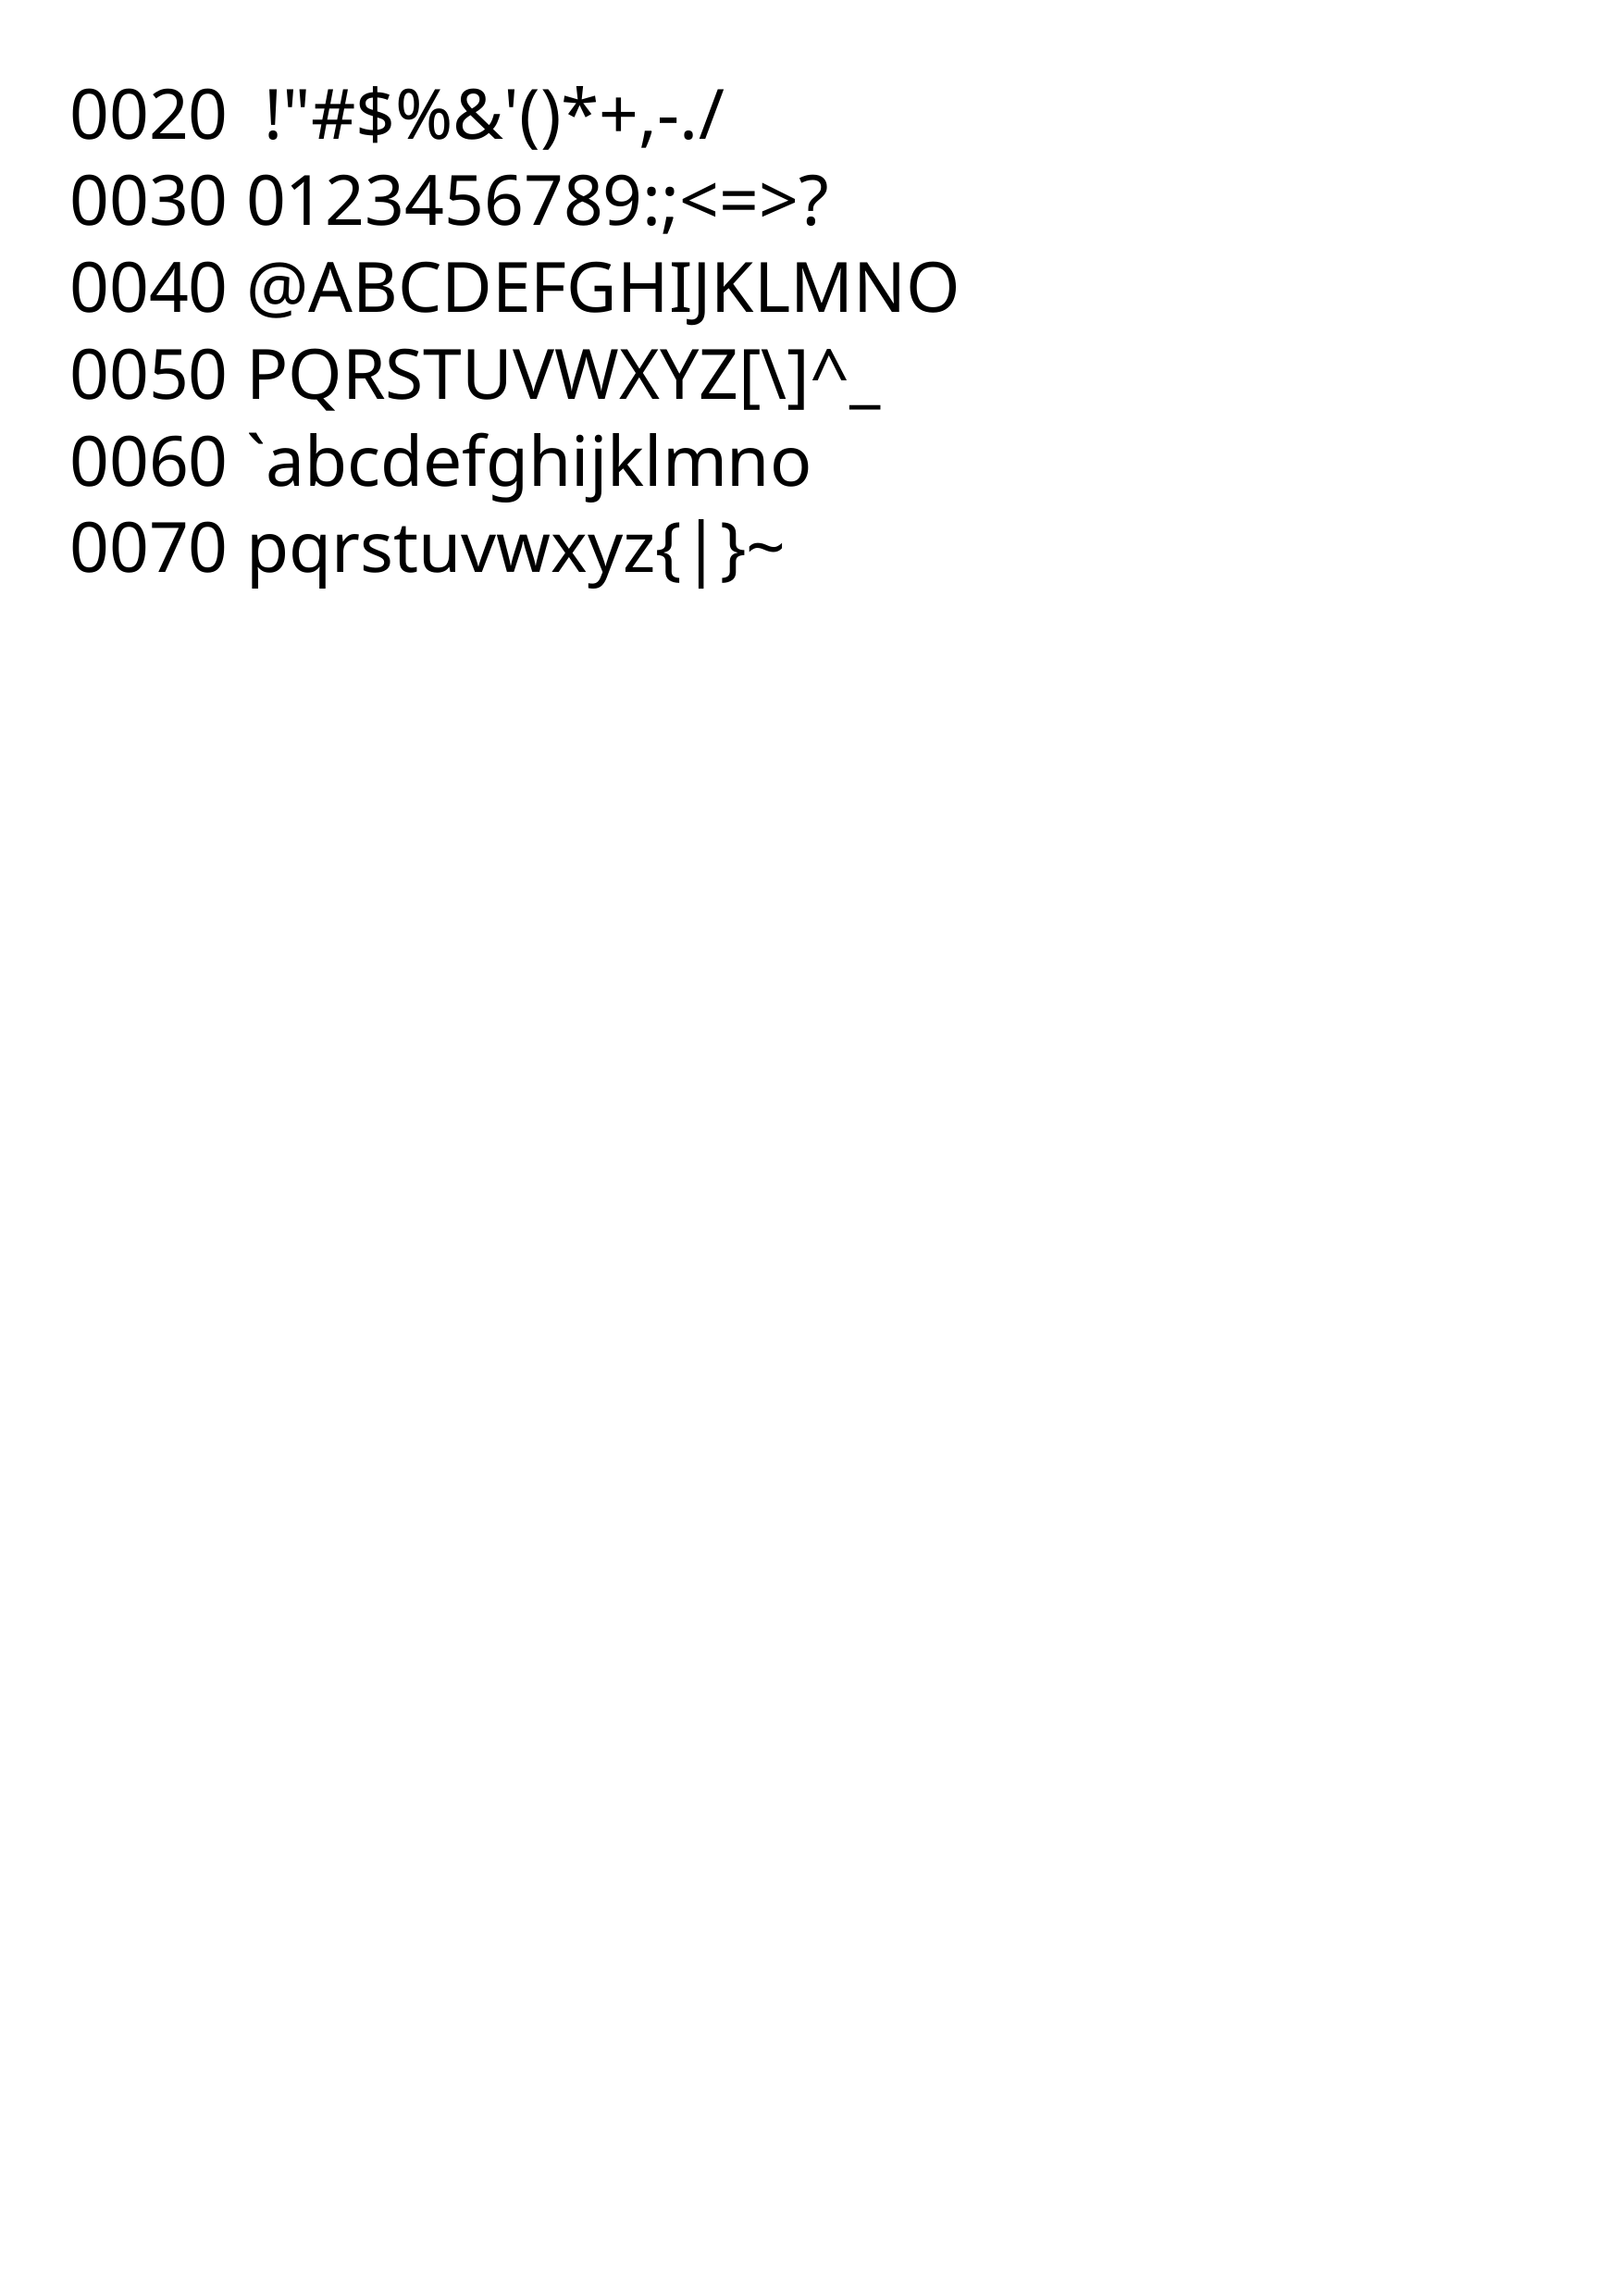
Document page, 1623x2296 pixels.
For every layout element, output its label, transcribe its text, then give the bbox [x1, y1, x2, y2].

text 0050 PQRSTUVWXYZ[\]^_ [69, 329, 1554, 416]
text 0040 @ABCDEFGHIJKLMNO [69, 242, 1554, 329]
text 0060 `abcdefghijklmno [69, 416, 1554, 503]
text 0070 pqrstuvwxyz{|}~ [69, 503, 1554, 590]
text 0030 0123456789:;<=>? [69, 156, 1554, 242]
text 0020 !"#$%&'()*+,-./ [69, 69, 1554, 156]
